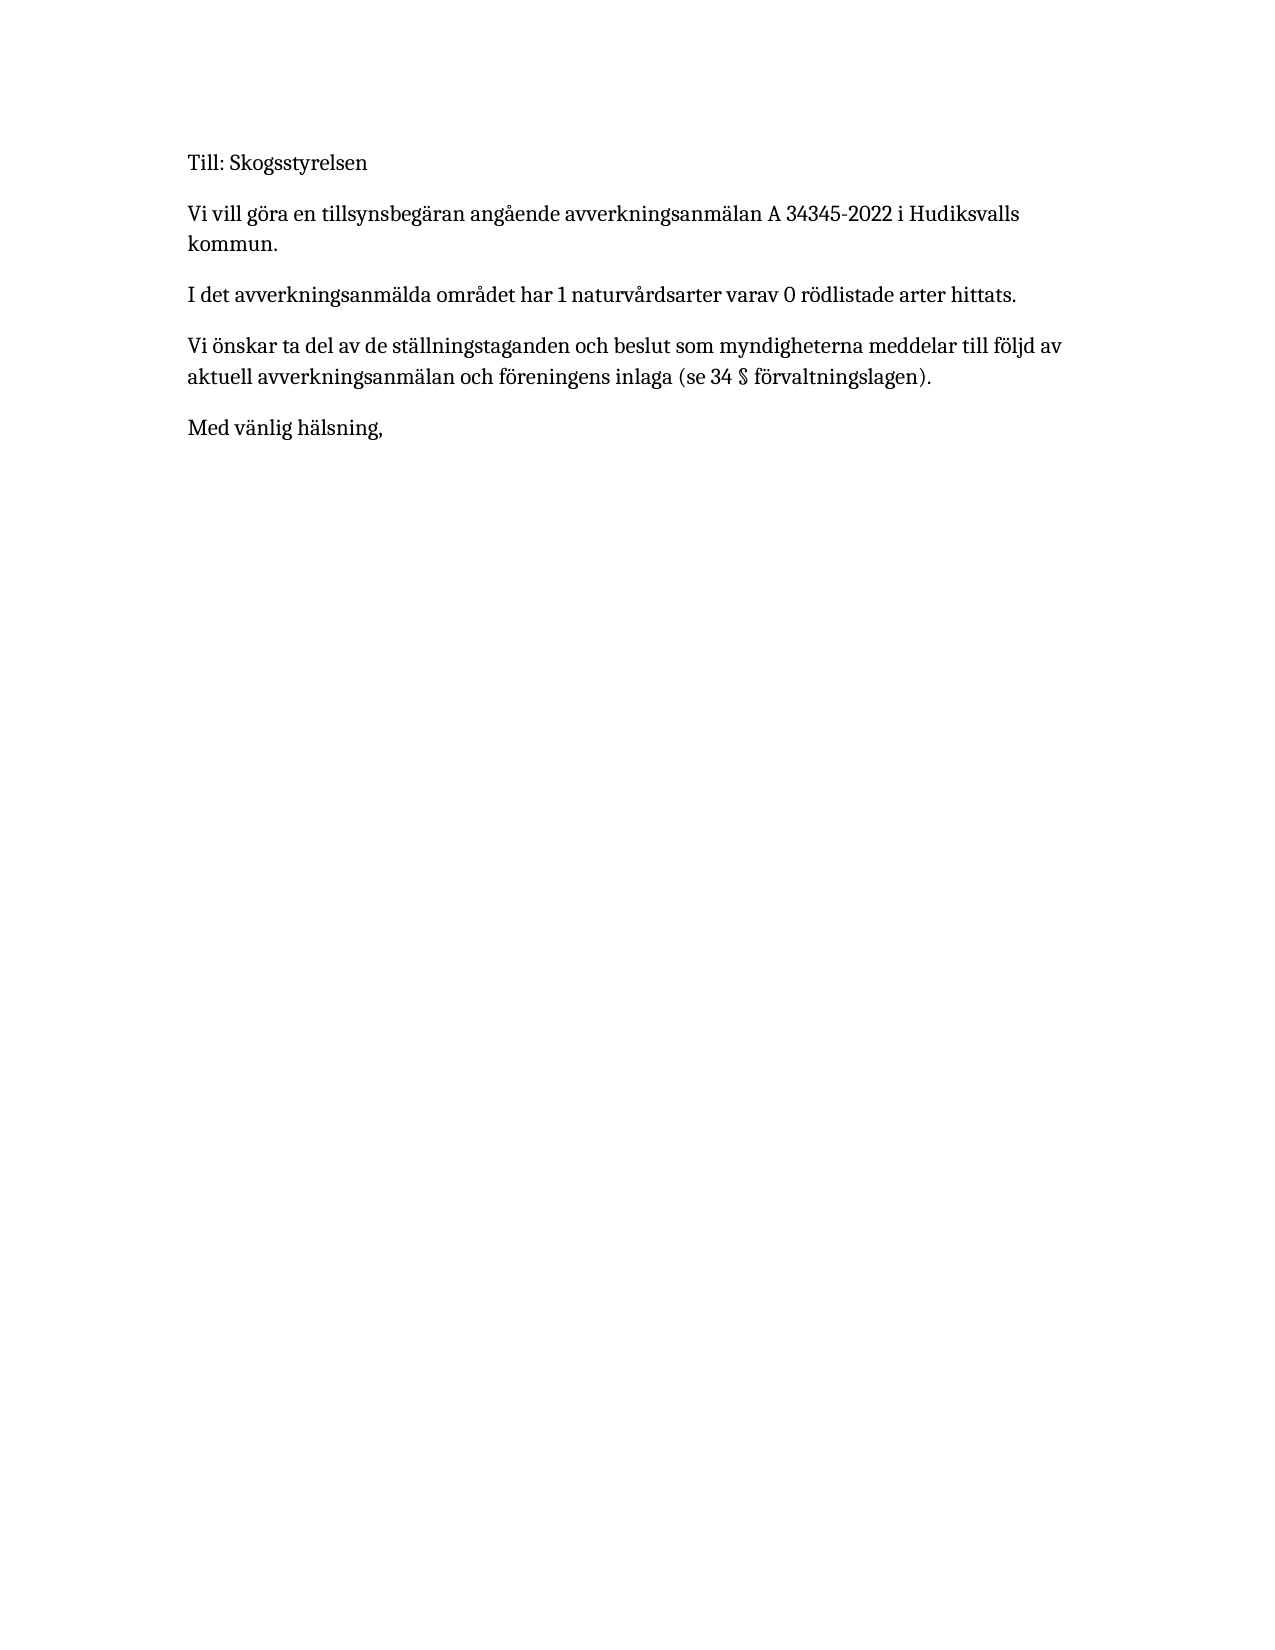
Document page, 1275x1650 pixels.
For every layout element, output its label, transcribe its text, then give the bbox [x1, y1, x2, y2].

text I det avverkningsanmälda området har 1 naturvårdsarter varav 0 rödlistade arter hittats. [187, 282, 1087, 309]
text Vi vill göra en tillsynsbegäran angående avverkningsanmälan A 34345-2022 i Hudiksvalls kommun. [187, 201, 1087, 258]
text Med vänlig hälsning, [187, 414, 1087, 471]
text Vi önskar ta del av de ställningstaganden och beslut som myndigheterna meddelar till följd av aktuell avverkningsanmälan och föreningens inlaga (se 34 § förvaltningslagen). [187, 333, 1087, 390]
text Till: Skogsstyrelsen [187, 150, 1087, 176]
